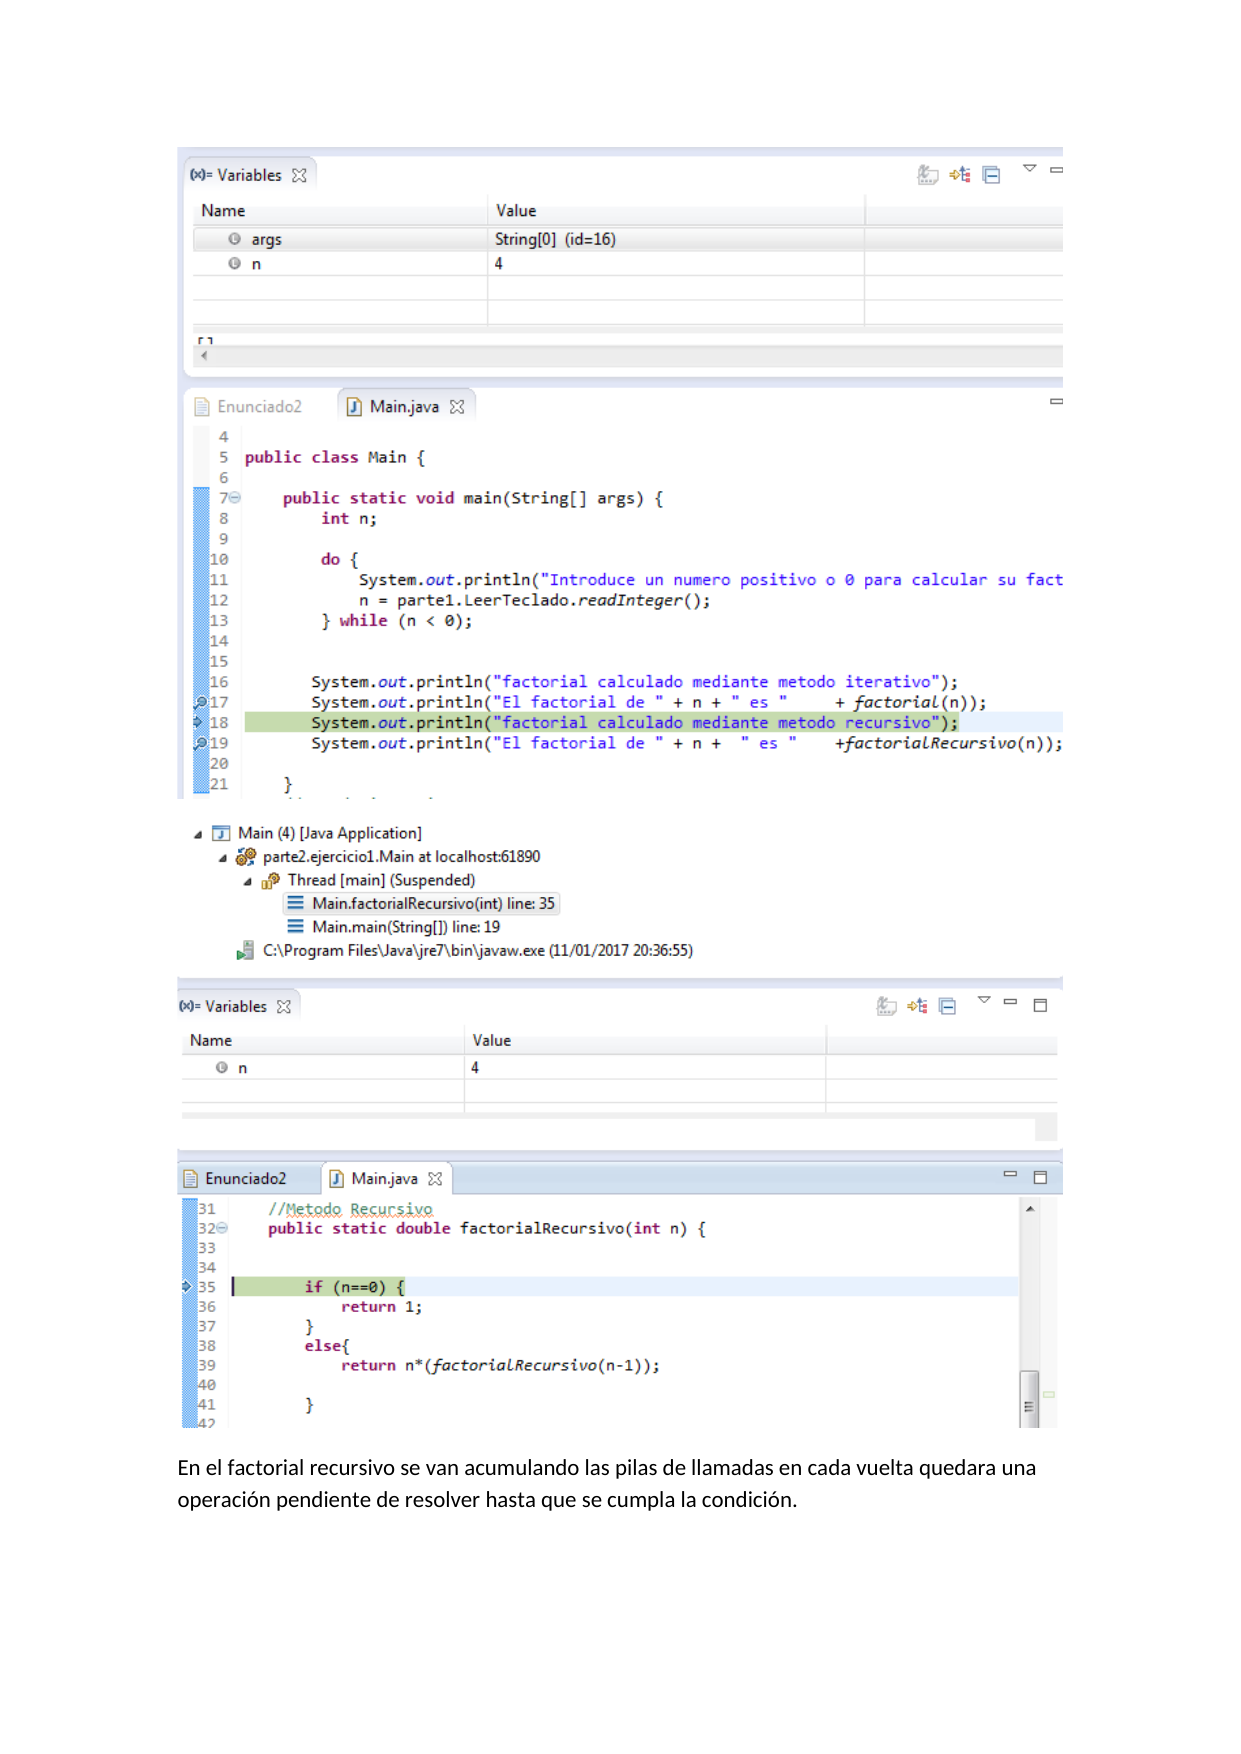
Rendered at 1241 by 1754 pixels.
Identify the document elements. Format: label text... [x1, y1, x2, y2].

picture [177, 823, 1063, 1428]
text En el factorial recursivo se van acumulando las pilas de llamadas en cada vuelta quedara una operación pendiente de resolver hasta que se cumpla la condición. [177, 1453, 1063, 1513]
picture [177, 147, 1063, 799]
